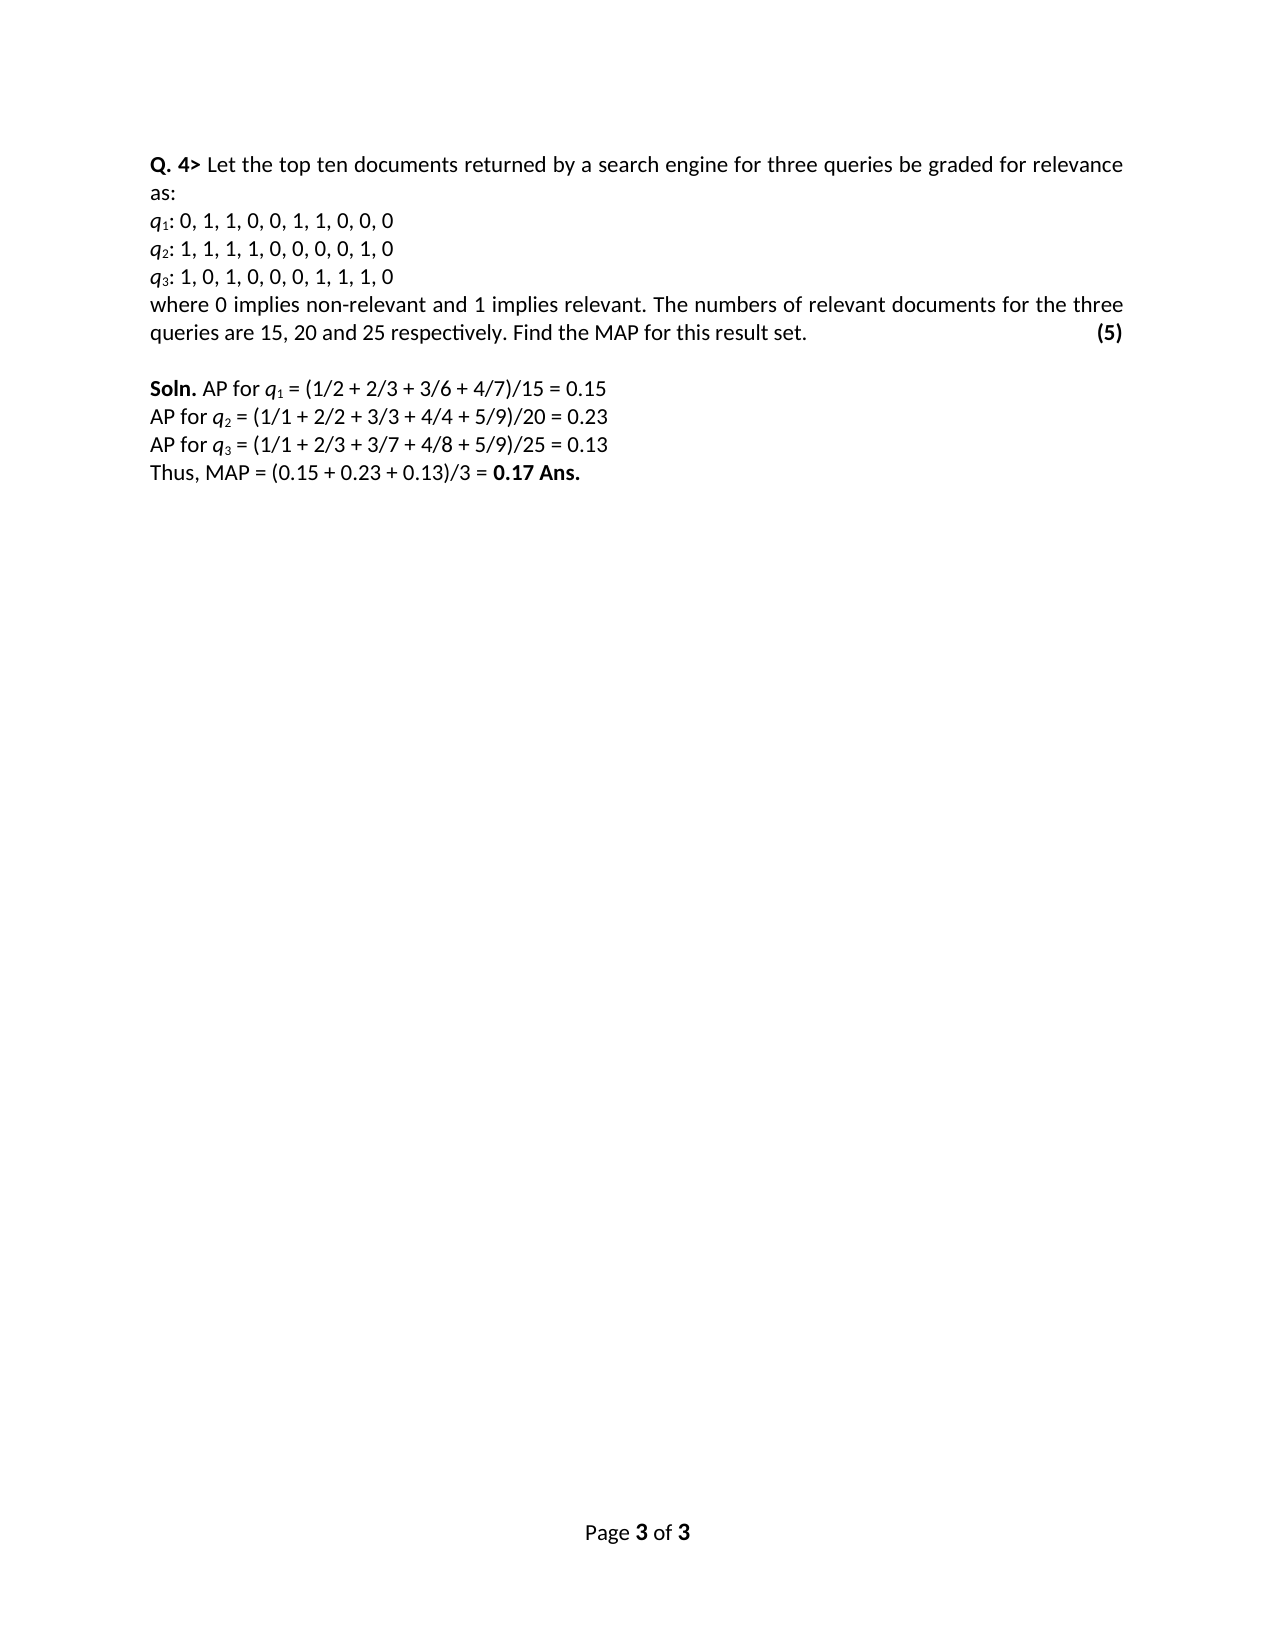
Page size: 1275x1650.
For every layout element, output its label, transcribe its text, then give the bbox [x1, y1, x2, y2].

text q2: 1, 1, 1, 1, 0, 0, 0, 0, 1, 0 [150, 234, 1125, 262]
text where 0 implies non-relevant and 1 implies relevant. The numbers of relevant documents for the three queries are 15, 20 and 25 respectively. Find the MAP for this result set. (5) [150, 290, 1125, 346]
text Q. 4> Let the top ten documents returned by a search engine for three queries be graded for relevance as: [150, 150, 1125, 206]
text AP for q2 = (1/1 + 2/2 + 3/3 + 4/4 + 5/9)/20 = 0.23 [150, 402, 1125, 430]
text Soln. AP for q1 = (1/2 + 2/3 + 3/6 + 4/7)/15 = 0.15 [150, 374, 1125, 402]
text AP for q3 = (1/1 + 2/3 + 3/7 + 4/8 + 5/9)/25 = 0.13 [150, 430, 1125, 458]
text q1: 0, 1, 1, 0, 0, 1, 1, 0, 0, 0 [150, 206, 1125, 234]
text q3: 1, 0, 1, 0, 0, 0, 1, 1, 1, 0 [150, 262, 1125, 290]
text Thus, MAP = (0.15 + 0.23 + 0.13)/3 = 0.17 Ans. [150, 458, 1125, 486]
